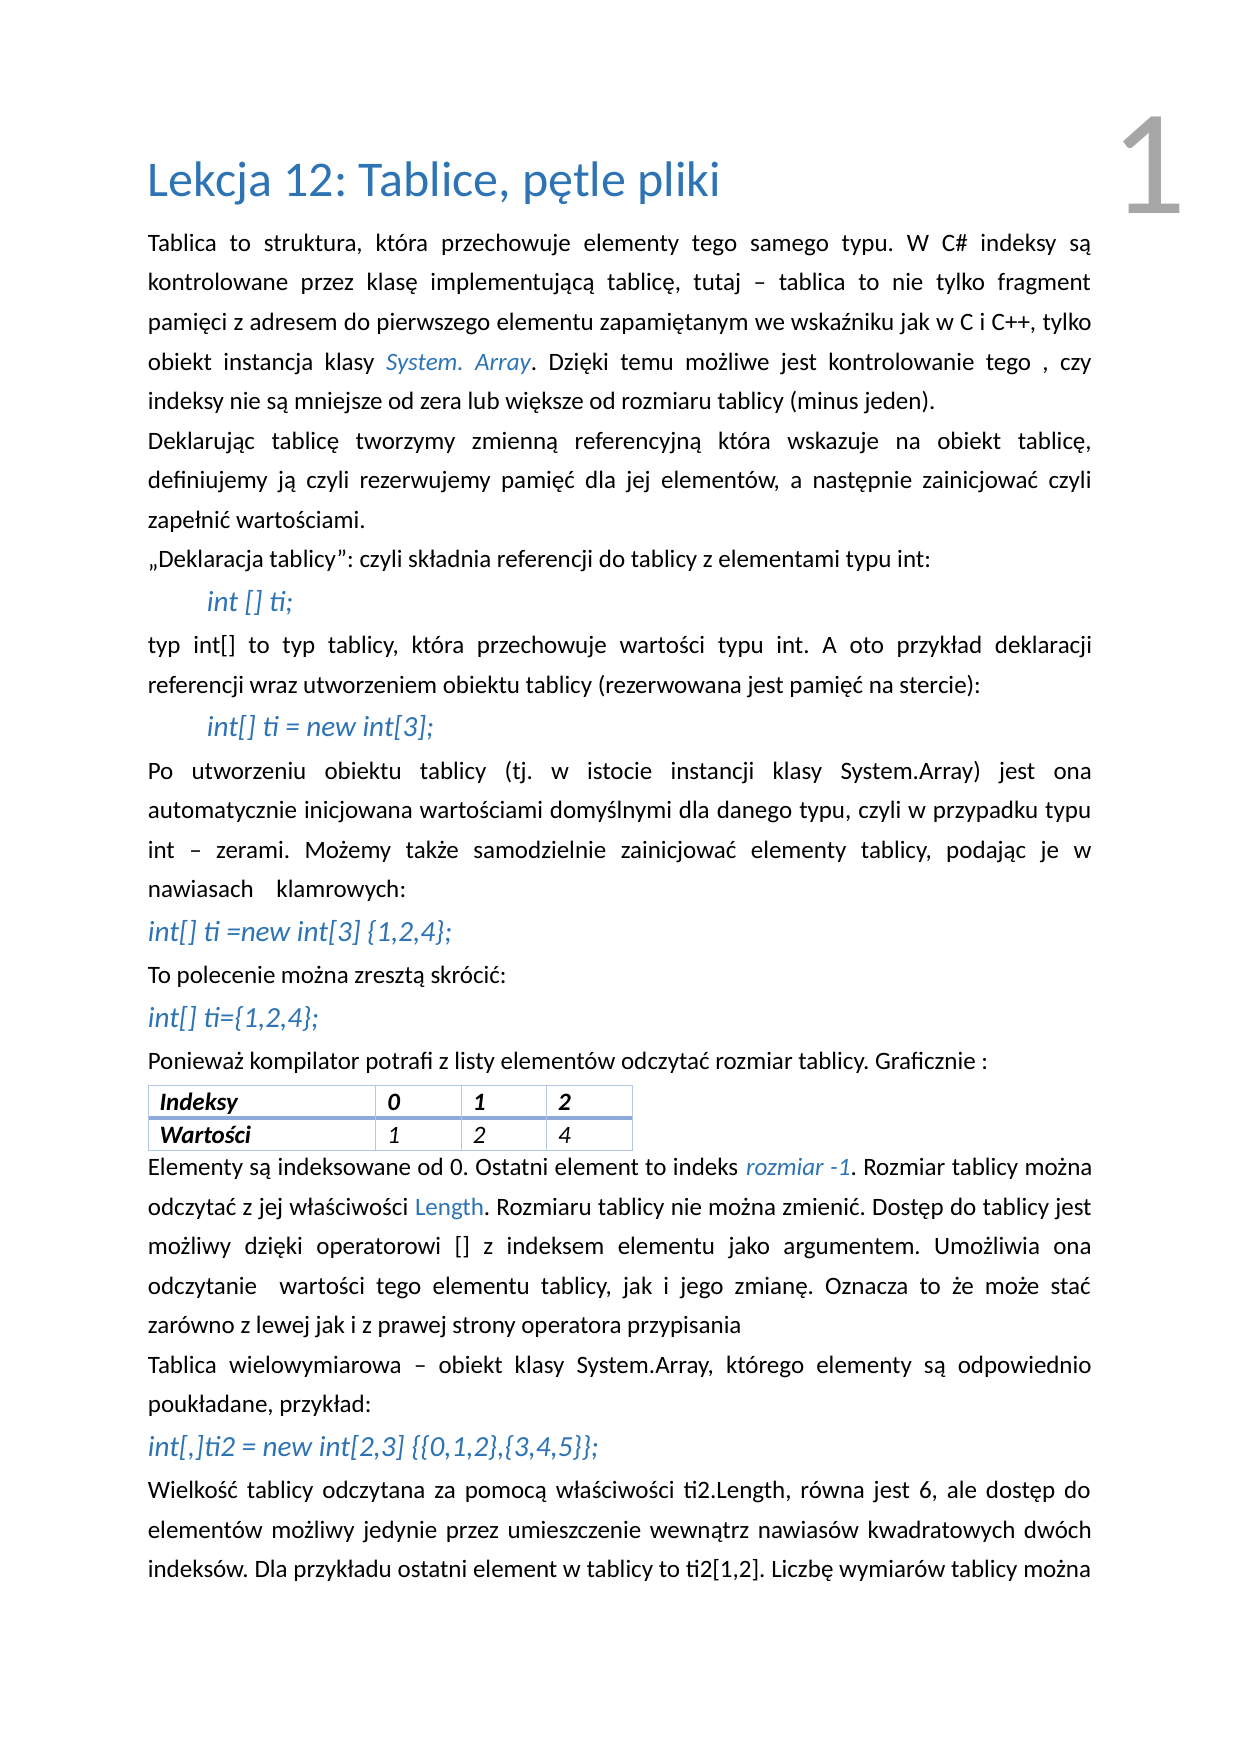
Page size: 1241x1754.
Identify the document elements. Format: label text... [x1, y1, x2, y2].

table_cell 2 [462, 1120, 546, 1150]
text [148, 1474, 1093, 1584]
table_cell 4 [547, 1120, 632, 1150]
text Elementy są indeksowane od 0. Ostatni element to indeks rozmiar -1. Rozmiar tablicy można odczytać z jej właściwości Length. Rozmiaru tablicy nie można zmienić. Dostęp do tablicy jest możliwy dzięki operatorowi [] z indeksem elementu jako argumentem. Umożliwia ona odczytanie wartości tego elementu tablicy, jak i jego zmianę. Oznacza to że może stać zarówno z lewej jak i z prawej strony operatora przypisania [148, 1151, 1093, 1340]
text Lekcja 12: Tablice, pętle pliki [148, 148, 1093, 209]
table_header 2 [547, 1086, 632, 1116]
table_header 1 [462, 1086, 546, 1116]
text Tablica wielowymiarowa – obiekt klasy System.Array, którego elementy są odpowiednio poukładane, przykład: [148, 1349, 1093, 1419]
text int[] ti =new int[3] {1,2,4}; [148, 913, 1093, 949]
table_cell Wartości [149, 1120, 375, 1150]
table_cell 1 [376, 1120, 461, 1150]
text int[,]ti2 = new int[2,3] {{0,1,2},{3,4,5}}; [148, 1428, 1093, 1464]
text int[] ti = new int[3]; [148, 708, 1093, 744]
table_header Indeksy [149, 1086, 375, 1116]
text typ int[] to typ tablicy, która przechowuje wartości typu int. A oto przykład deklaracji referencji wraz utworzeniem obiektu tablicy (rezerwowana jest pamięć na stercie): [148, 629, 1093, 699]
text Deklarując tablicę tworzymy zmienną referencyjną która wskazuje na obiekt tablicę, definiujemy ją czyli rezerwujemy pamięć dla jej elementów, a następnie zainicjować czyli zapełnić wartościami. [148, 425, 1093, 534]
text To polecenie można zresztą skrócić: [148, 959, 1093, 990]
text Ponieważ kompilator potrafi z listy elementów odczytać rozmiar tablicy. Graficznie : [148, 1045, 1093, 1076]
text Tablica to struktura, która przechowuje elementy tego samego typu. W C# indeksy są kontrolowane przez klasę implementującą tablicę, tutaj – tablica to nie tylko fragment pamięci z adresem do pierwszego elementu zapamiętanym we wskaźniku jak w C i C++, tylko obiekt instancja klasy System. Array. Dzięki temu możliwe jest kontrolowanie tego , czy indeksy nie są mniejsze od zera lub większe od rozmiaru tablicy (minus jeden). [148, 227, 1093, 416]
text int [] ti; [148, 583, 1093, 619]
text „Deklaracja tablicy”: czyli składnia referencji do tablicy z elementami typu int: [148, 543, 1093, 574]
text Po utworzeniu obiektu tablicy (tj. w istocie instancji klasy System.Array) jest ona automatycznie inicjowana wartościami domyślnymi dla danego typu, czyli w przypadku typu int – zerami. Możemy także samodzielnie zainicjować elementy tablicy, podając je w nawiasach klamrowych: [148, 755, 1093, 904]
table_header 0 [376, 1086, 461, 1116]
text int[] ti={1,2,4}; [148, 999, 1093, 1034]
